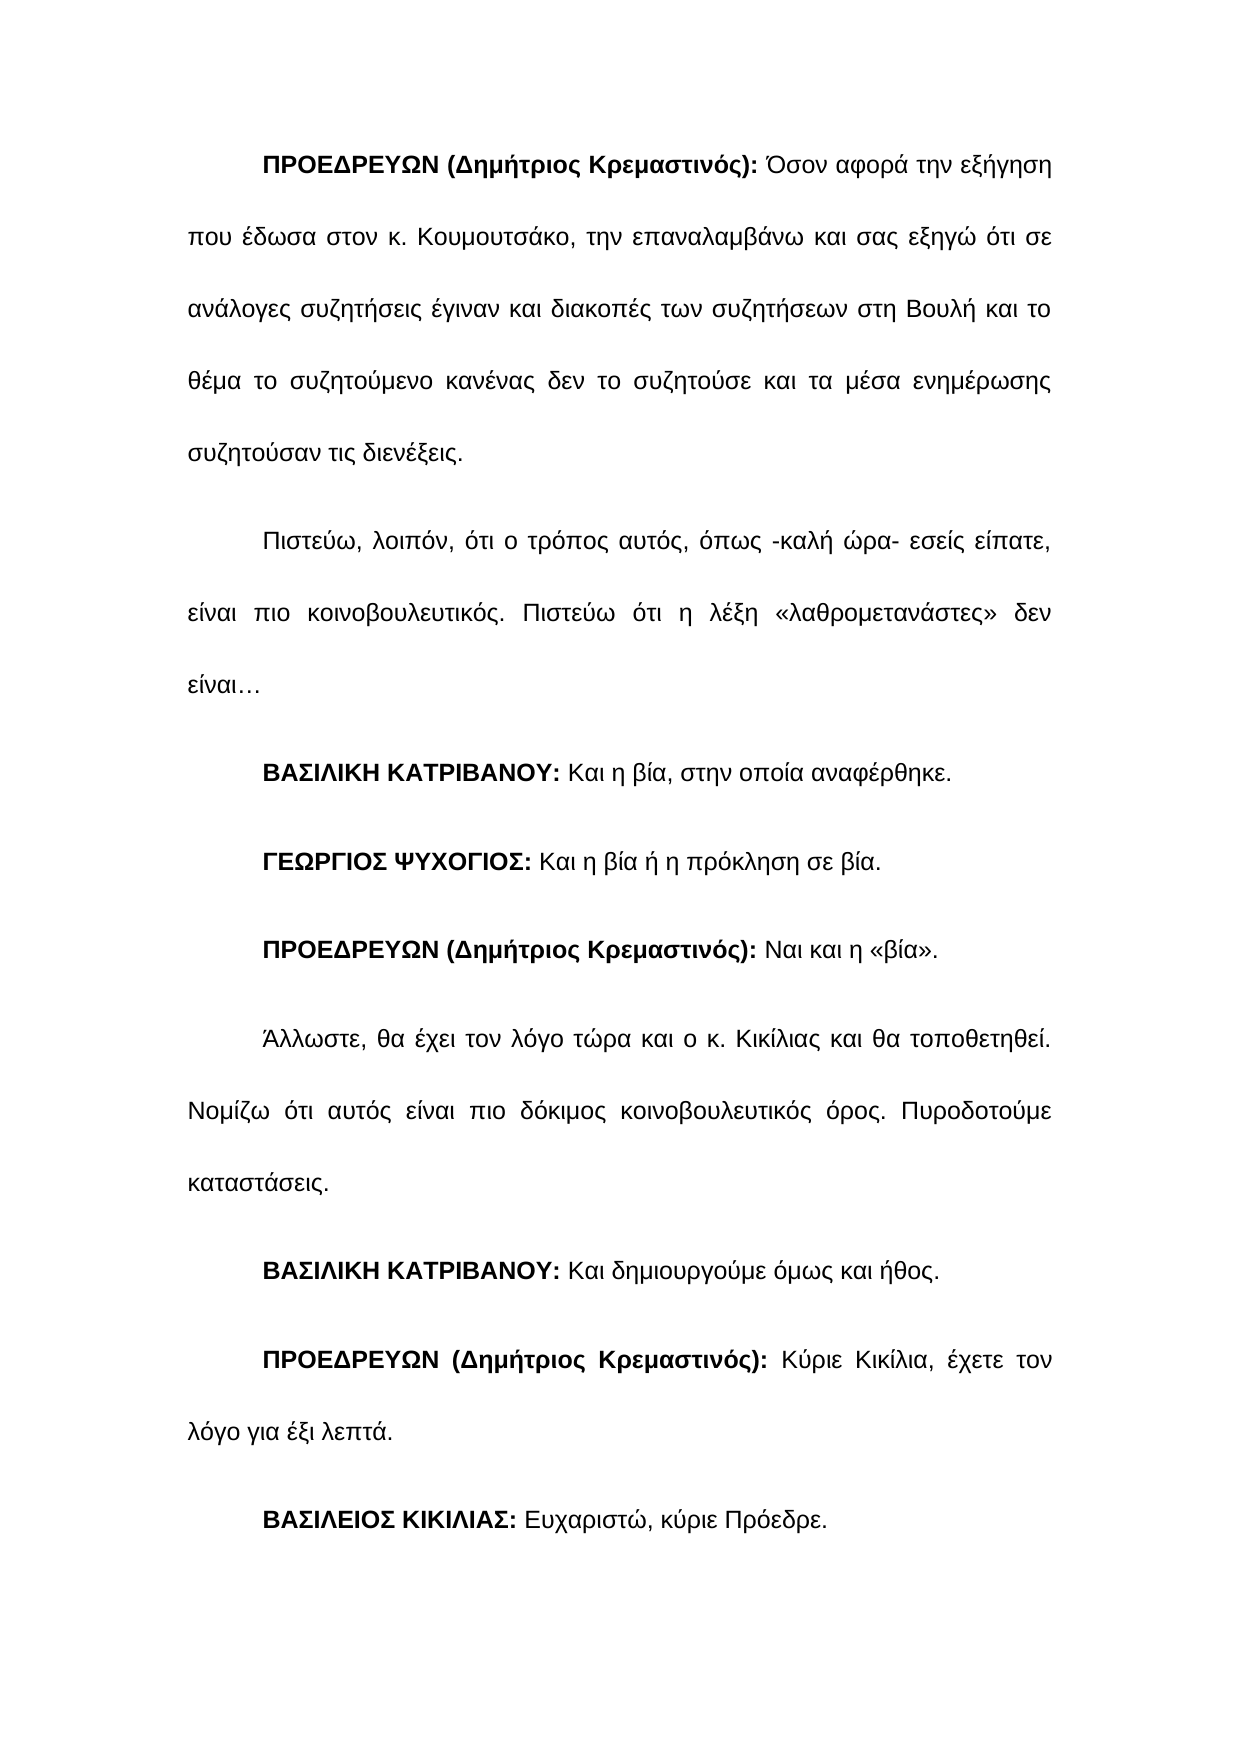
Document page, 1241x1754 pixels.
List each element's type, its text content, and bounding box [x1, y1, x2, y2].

text ΓΕΩΡΓΙΟΣ ΨΥΧΟΓΙΟΣ: Και η βία ή η πρόκληση σε βία. [187, 847, 1053, 876]
text Πιστεύω, λοιπόν, ότι ο τρόπος αυτός, όπως -καλή ώρα- εσείς είπατε, είναι πιο κοινοβουλευτικός. Πιστεύω ότι η λέξη «λαθρομετανάστες» δεν είναι… [187, 526, 1053, 698]
text ΒΑΣΙΛΕΙΟΣ ΚΙΚΙΛΙΑΣ: Ευχαριστώ, κύριε Πρόεδρε. [187, 1505, 1053, 1534]
text ΠΡΟΕΔΡΕΥΩΝ (Δημήτριος Κρεμαστινός): Όσον αφορά την εξήγηση που έδωσα στον κ. Κουμουτσάκο, την επαναλαμβάνω και σας εξηγώ ότι σε ανάλογες συζητήσεις έγιναν και διακοπές των συζητήσεων στη Βουλή και το θέμα το συζητούμενο κανένας δεν το συζητούσε και τα μέσα ενημέρωσης συζητούσαν τις διενέξεις. [187, 150, 1053, 466]
text ΠΡΟΕΔΡΕΥΩΝ (Δημήτριος Κρεμαστινός): Κύριε Κικίλια, έχετε τον λόγο για έξι λεπτά. [187, 1345, 1053, 1445]
text ΒΑΣΙΛΙΚΗ ΚΑΤΡΙΒΑΝΟΥ: Και δημιουργούμε όμως και ήθος. [187, 1256, 1053, 1285]
text ΒΑΣΙΛΙΚΗ ΚΑΤΡΙΒΑΝΟΥ: Και η βία, στην οποία αναφέρθηκε. [187, 758, 1053, 787]
text ΠΡΟΕΔΡΕΥΩΝ (Δημήτριος Κρεμαστινός): Ναι και η «βία». [187, 935, 1053, 964]
text Άλλωστε, θα έχει τον λόγο τώρα και ο κ. Κικίλιας και θα τοποθετηθεί. Νομίζω ότι αυτός είναι πιο δόκιμος κοινοβουλευτικός όρος. Πυροδοτούμε καταστάσεις. [187, 1024, 1053, 1196]
